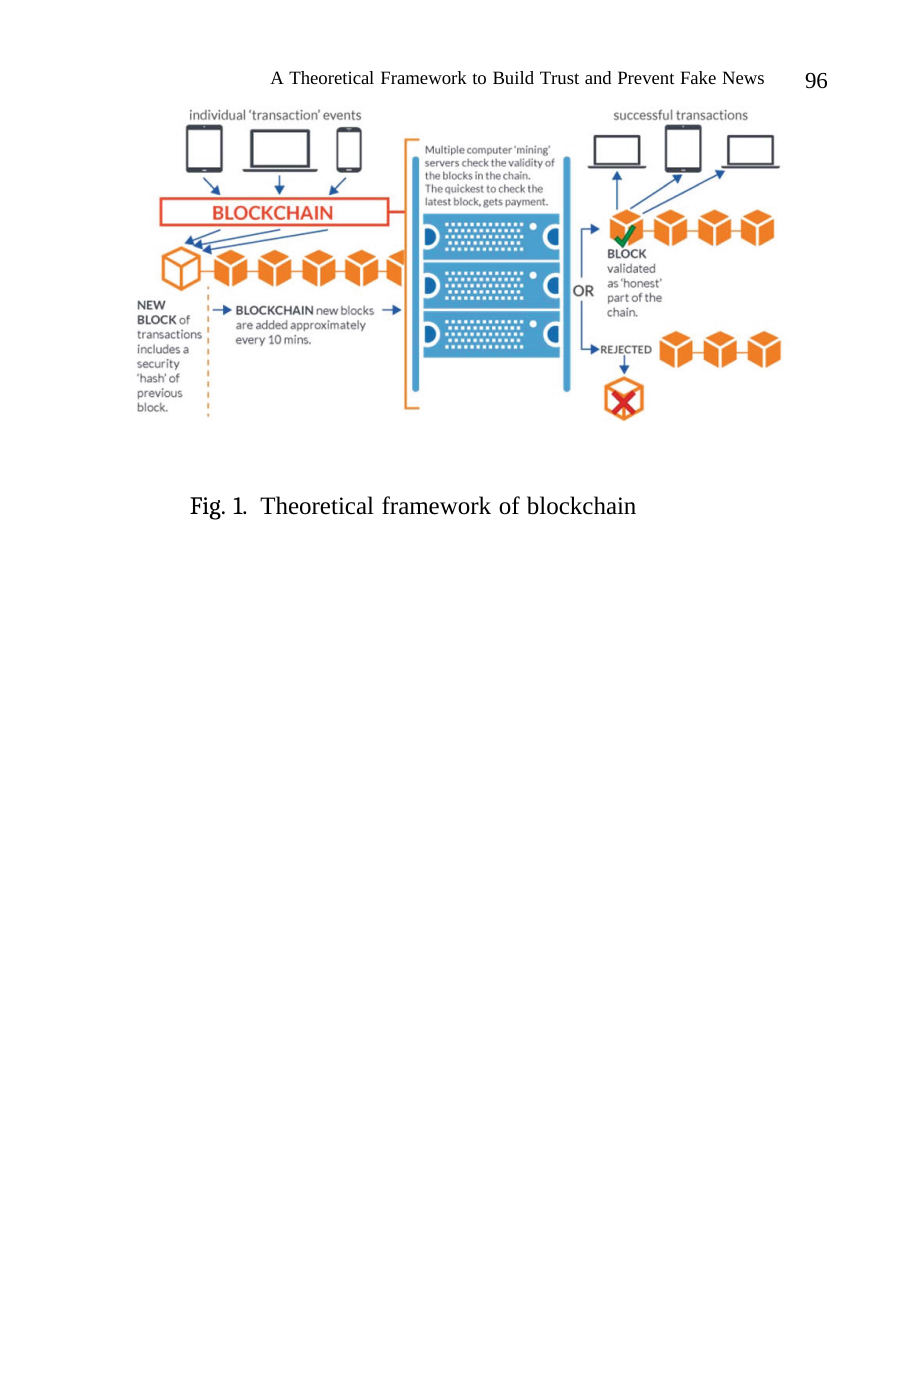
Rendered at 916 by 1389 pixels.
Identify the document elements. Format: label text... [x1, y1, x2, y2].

text Fig. 1. Theoretical framework of blockchain [189, 491, 756, 521]
picture [131, 106, 790, 423]
